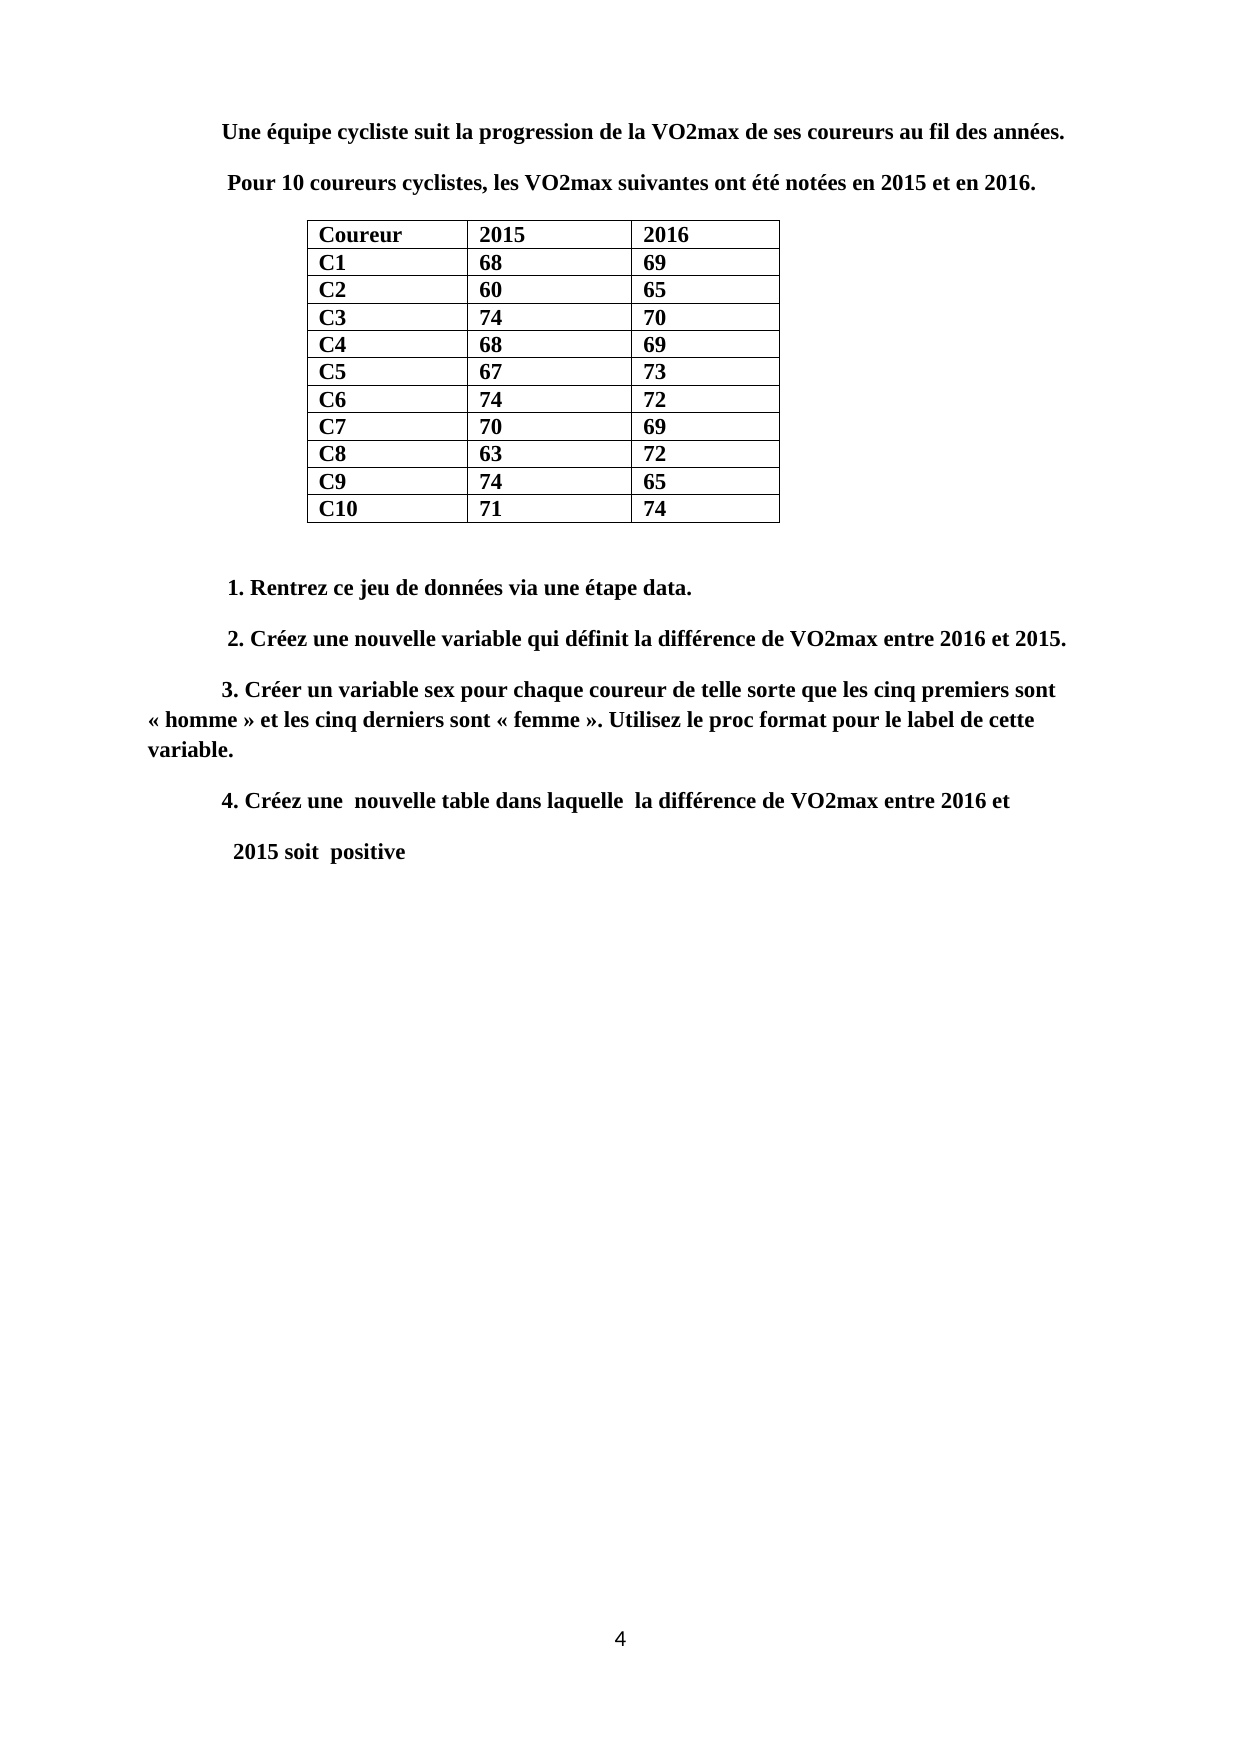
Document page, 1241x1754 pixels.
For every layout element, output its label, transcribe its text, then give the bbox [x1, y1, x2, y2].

table_cell C3 [308, 304, 467, 330]
table_cell 74 [468, 304, 631, 330]
table_cell 74 [468, 386, 631, 412]
table_cell C6 [308, 386, 467, 412]
table_header 2016 [632, 221, 779, 248]
table_cell C2 [308, 276, 467, 302]
table_cell 73 [632, 358, 779, 385]
table_cell 60 [468, 276, 631, 302]
text Une équipe cycliste suit la progression de la VO2max de ses coureurs au fil des années. [148, 118, 1093, 144]
text 3. Créer un variable sex pour chaque coureur de telle sorte que les cinq premiers sont « homme » et les cinq derniers sont « femme ». Utilisez le proc format pour le label de cette variable. [148, 676, 1093, 763]
table_cell C7 [308, 413, 467, 439]
table_cell C5 [308, 358, 467, 385]
table_cell 74 [468, 468, 631, 494]
table_cell 63 [468, 441, 631, 467]
table_cell 65 [632, 468, 779, 494]
table_cell 70 [632, 304, 779, 330]
table_header Coureur [308, 221, 467, 248]
table_cell 72 [632, 386, 779, 412]
table_cell 68 [468, 249, 631, 275]
text Pour 10 coureurs cyclistes, les VO2max suivantes ont été notées en 2015 et en 2016. [148, 169, 1093, 196]
text 2015 soit positive [148, 838, 1093, 865]
table_cell 69 [632, 413, 779, 439]
table_cell 72 [632, 441, 779, 467]
text 2. Créez une nouvelle variable qui définit la différence de VO2max entre 2016 et 2015. [148, 625, 1093, 651]
table_cell C9 [308, 468, 467, 494]
table_cell 69 [632, 249, 779, 275]
table_cell 70 [468, 413, 631, 439]
table_cell 71 [468, 495, 631, 522]
table_cell 67 [468, 358, 631, 385]
table_cell 74 [632, 495, 779, 522]
table_cell C10 [308, 495, 467, 522]
table_cell 68 [468, 331, 631, 357]
table_cell C4 [308, 331, 467, 357]
text 4. Créez une nouvelle table dans laquelle la différence de VO2max entre 2016 et [148, 787, 1093, 814]
table_header 2015 [468, 221, 631, 248]
table_cell C8 [308, 441, 467, 467]
text 1. Rentrez ce jeu de données via une étape data. [148, 574, 1093, 600]
table_cell C1 [308, 249, 467, 275]
table_cell 69 [632, 331, 779, 357]
table_cell 65 [632, 276, 779, 302]
